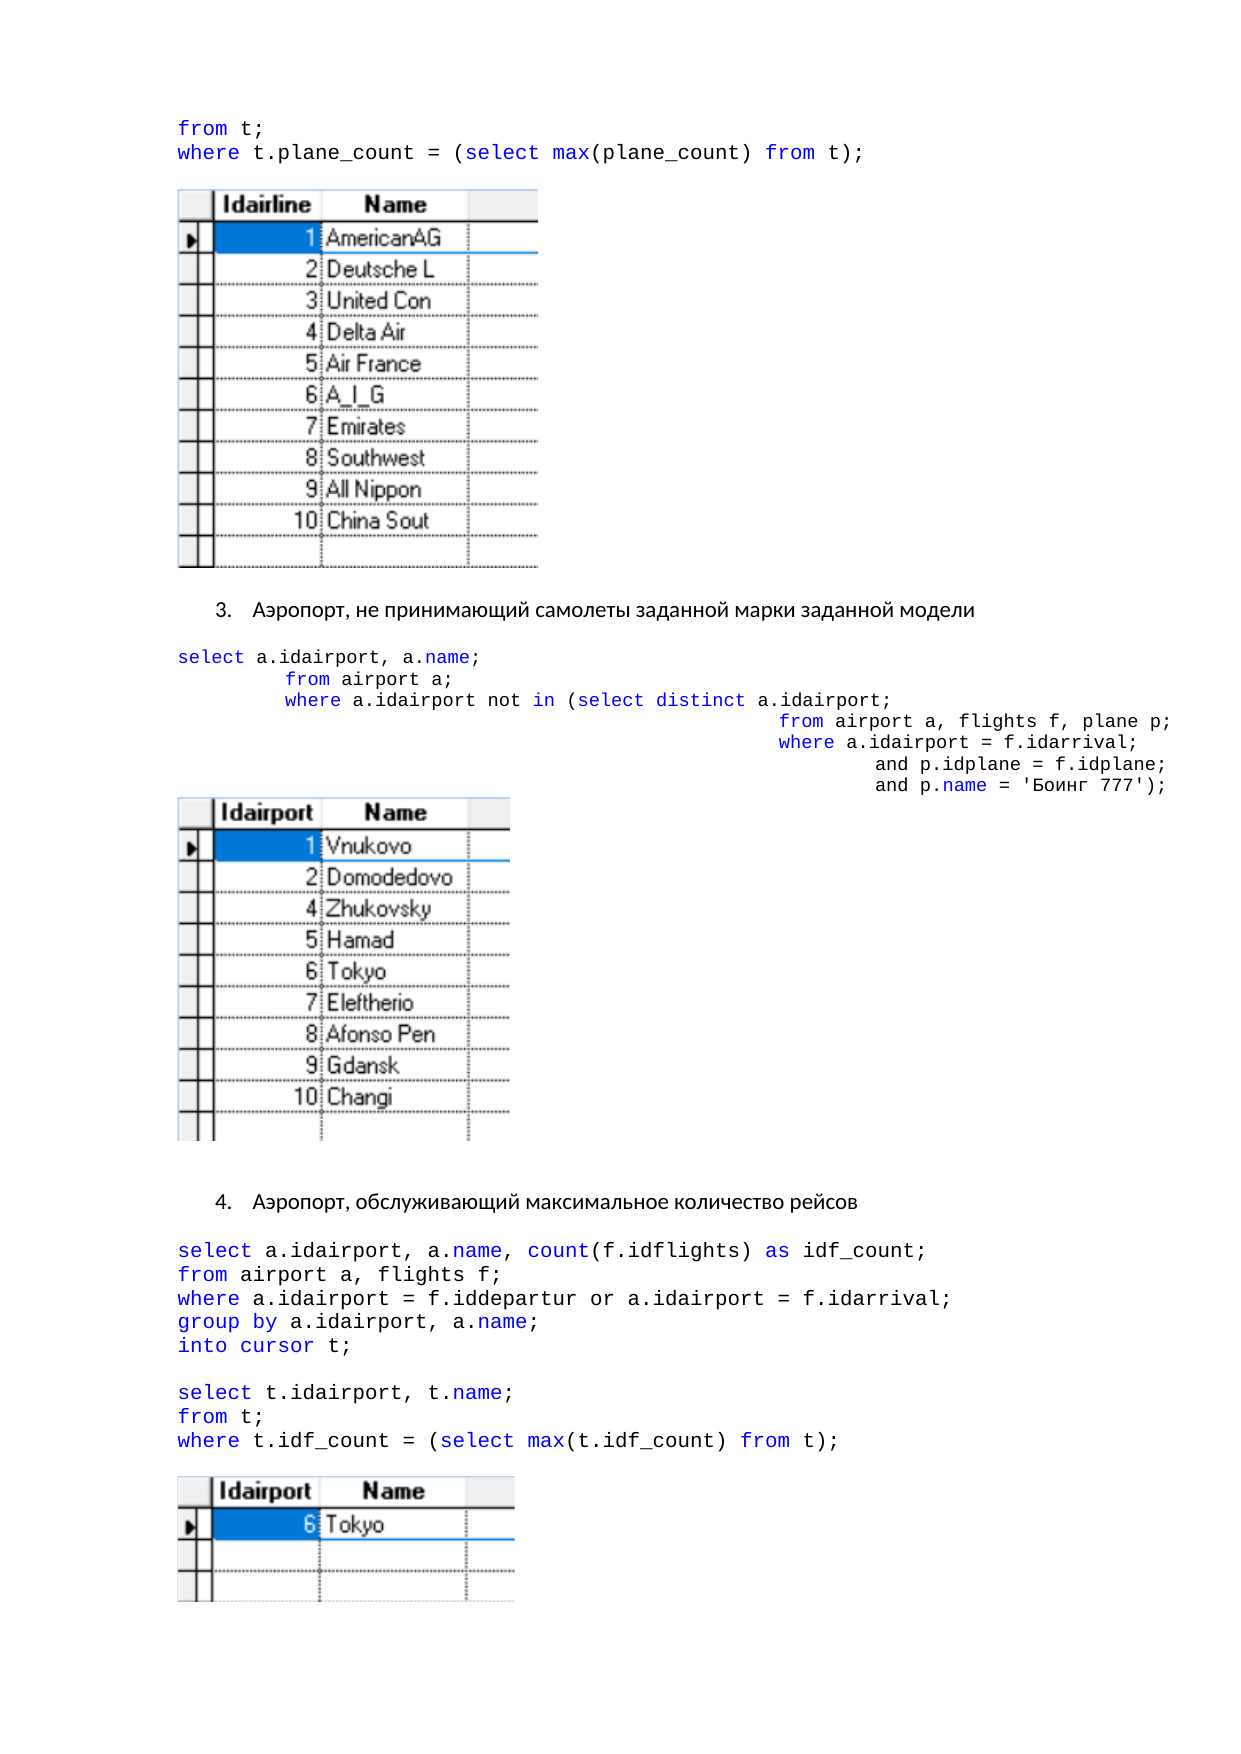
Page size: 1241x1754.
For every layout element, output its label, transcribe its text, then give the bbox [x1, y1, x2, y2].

text where a.idairport = f.idarrival; [177, 733, 1196, 754]
text select a.idairport, a.name; [177, 648, 1196, 669]
text from airport a, flights f; [177, 1264, 1152, 1288]
text group by a.idairport, a.name; [177, 1311, 1152, 1335]
text from t; [177, 118, 1152, 142]
text into cursor t; [177, 1335, 1152, 1359]
text select t.idairport, t.name; [177, 1382, 1152, 1406]
text and p.idplane = f.idplane; [177, 754, 1196, 776]
text where a.idairport = f.iddepartur or a.idairport = f.idarrival; [177, 1288, 1152, 1311]
picture [177, 797, 510, 1141]
text where a.idairport not in (select distinct a.idairport; [177, 691, 1196, 712]
text from airport a; [177, 669, 1196, 691]
text from airport a, flights f, plane p; [177, 712, 1196, 733]
picture [177, 1476, 515, 1602]
text select a.idairport, a.name, count(f.idflights) as idf_count; [177, 1240, 1152, 1264]
list Аэропорт, не принимающий самолеты заданной марки заданной модели [215, 595, 1152, 623]
list Аэропорт, обслуживающий максимальное количество рейсов [215, 1187, 1152, 1215]
text and p.name = 'Боинг 777'); [177, 776, 1196, 797]
text where t.idf_count = (select max(t.idf_count) from t); [177, 1429, 1152, 1453]
picture [177, 189, 539, 568]
text from t; [177, 1406, 1152, 1429]
text where t.plane_count = (select max(plane_count) from t); [177, 142, 1152, 165]
